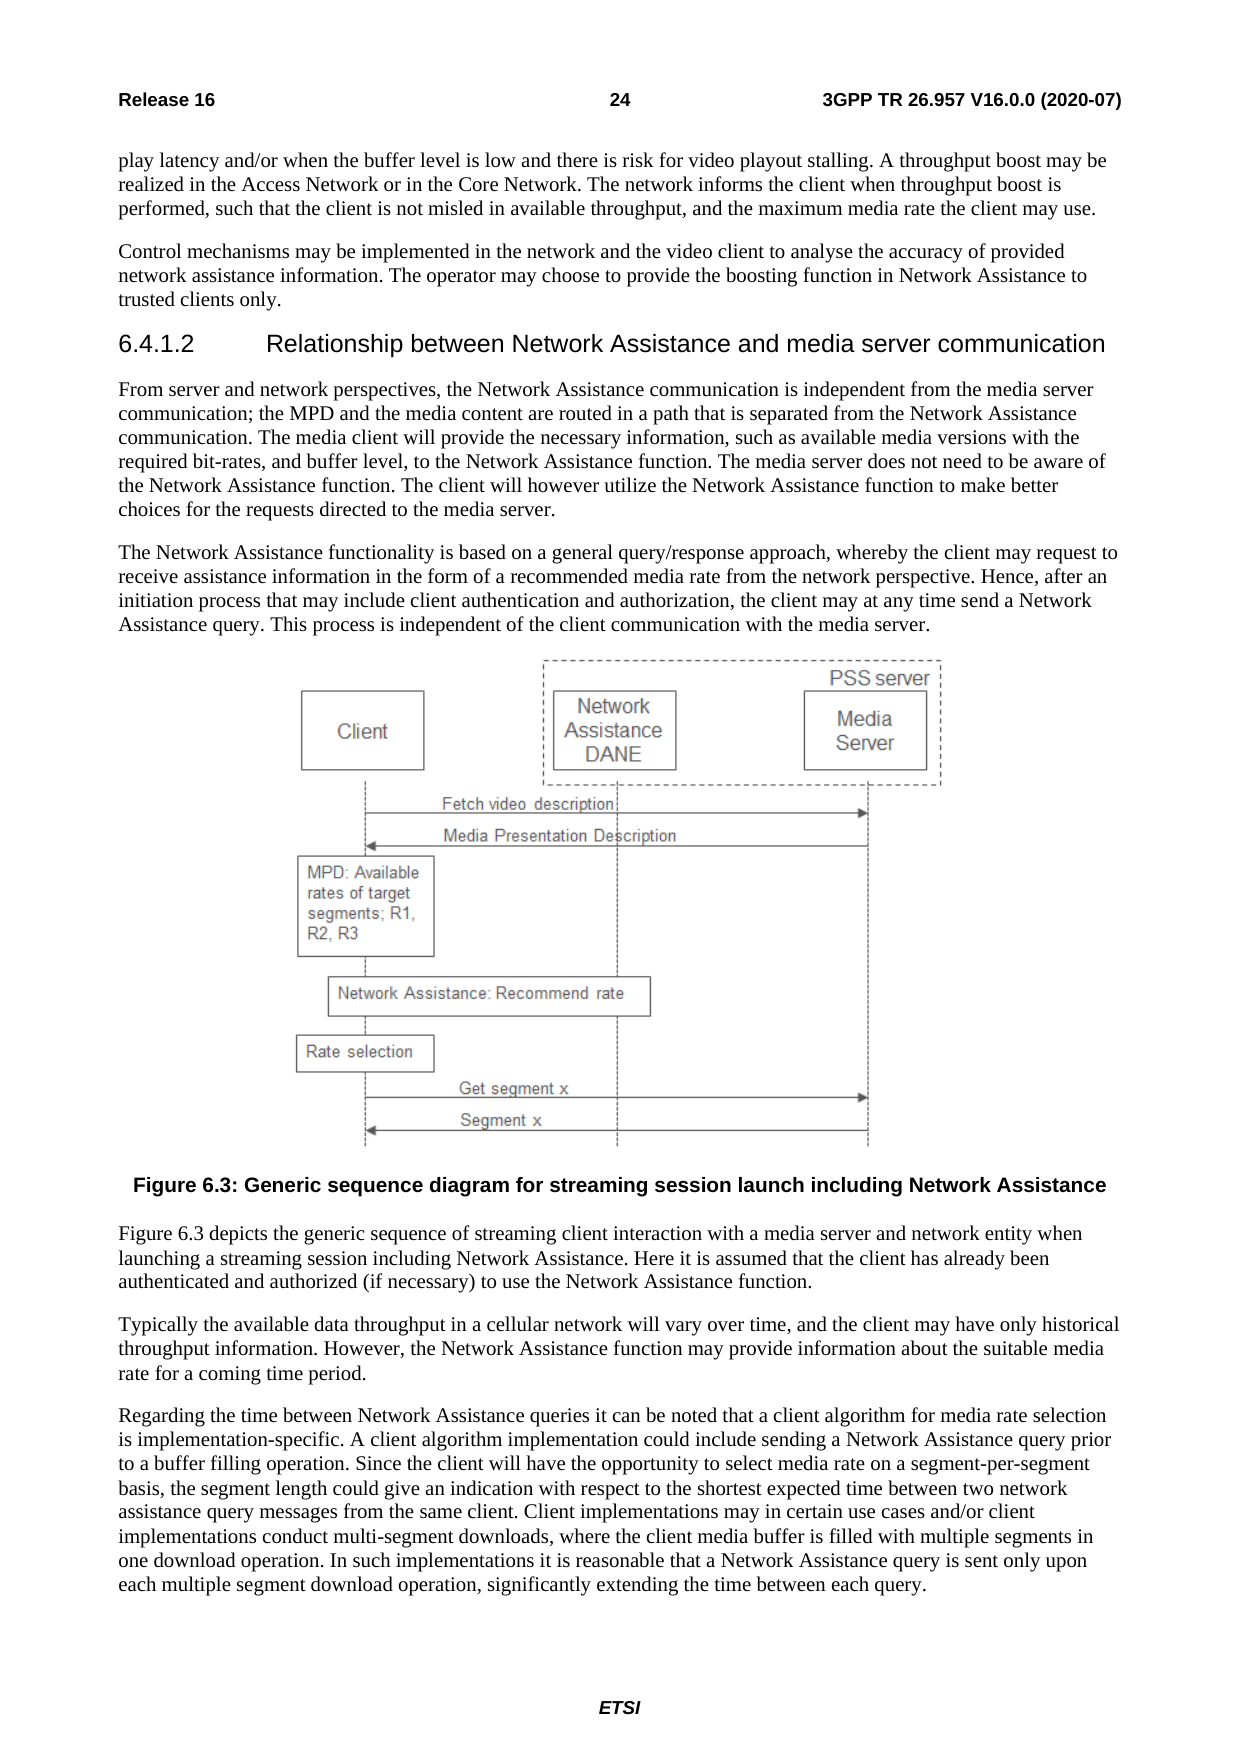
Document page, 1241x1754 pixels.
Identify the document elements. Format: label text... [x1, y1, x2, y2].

text Figure 6.3: Generic sequence diagram for streaming session launch including Network Assistance [118, 1172, 1122, 1196]
subtitle 6.4.1.2 Relationship between Network Assistance and media server communication [118, 329, 1122, 358]
text Regarding the time between Network Assistance queries it can be noted that a client algorithm for media rate selection is implementation-specific. A client algorithm implementation could include sending a Network Assistance query prior to a buffer filling operation. Since the client will have the opportunity to select media rate on a segment-per-segment basis, the segment length could give an indication with respect to the shortest expected time between two network assistance query messages from the same client. Client implementations may in certain use cases and/or client implementations conduct multi-segment downloads, where the client media buffer is filled with multiple segments in one download operation. In such implementations it is reasonable that a Network Assistance query is sent only upon each multiple segment download operation, significantly extending the time between each query. [118, 1403, 1122, 1596]
text Control mechanisms may be implemented in the network and the video client to analyse the accuracy of provided network assistance information. The operator may choose to provide the boosting function in Network Assistance to trusted clients only. [118, 238, 1122, 311]
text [118, 148, 1122, 220]
text Typically the available data throughput in a cellular network will vary over time, and the client may have only historical throughput information. However, the Network Assistance function may provide information about the suitable media rate for a coming time period. [118, 1312, 1122, 1384]
picture [291, 655, 949, 1154]
text Figure 6.3 depicts the generic sequence of streaming client interaction with a media server and network entity when launching a streaming session including Network Assistance. Here it is assumed that the client has already been authenticated and authorized (if necessary) to use the Network Assistance function. [118, 1221, 1122, 1293]
text The Network Assistance functionality is based on a general query/response approach, whereby the client may request to receive assistance information in the form of a recommended media rate from the network perspective. Hence, after an initiation process that may include client authentication and authorization, the client may at any time send a Network Assistance query. This process is independent of the client communication with the media server. [118, 540, 1122, 636]
text From server and network perspectives, the Network Assistance communication is independent from the media server communication; the MPD and the media content are routed in a path that is separated from the Network Assistance communication. The media client will provide the necessary information, such as available media versions with the required bit-rates, and buffer level, to the Network Assistance function. The media server does not need to be aware of the Network Assistance function. The client will however utilize the Network Assistance function to make better choices for the requests directed to the media server. [118, 377, 1122, 521]
